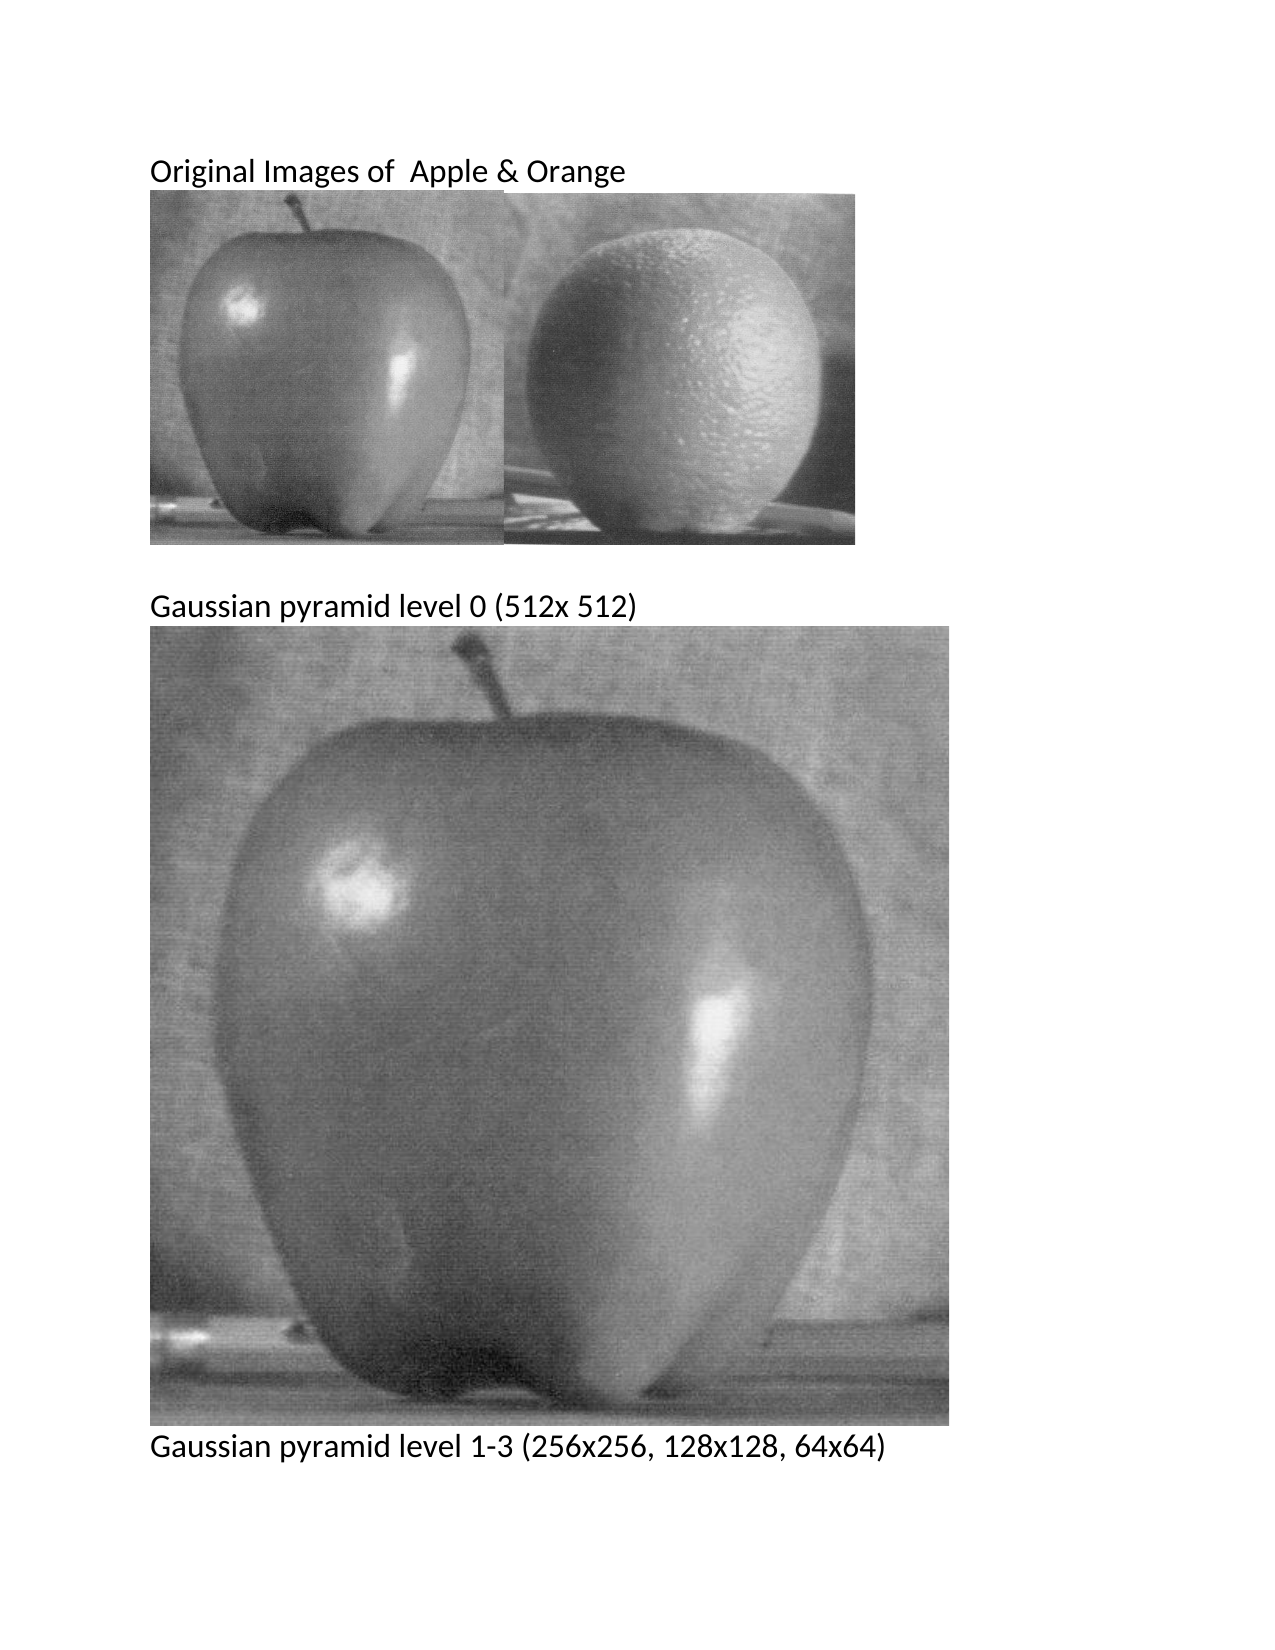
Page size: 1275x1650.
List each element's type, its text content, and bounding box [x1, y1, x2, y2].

picture [150, 190, 856, 545]
text Original Images of Apple & Orange [150, 150, 1125, 191]
text Gaussian pyramid level 1-3 (256x256, 128x128, 64x64) [150, 1425, 1125, 1466]
text Gaussian pyramid level 0 (512x 512) [150, 585, 1125, 626]
picture [150, 626, 950, 1426]
